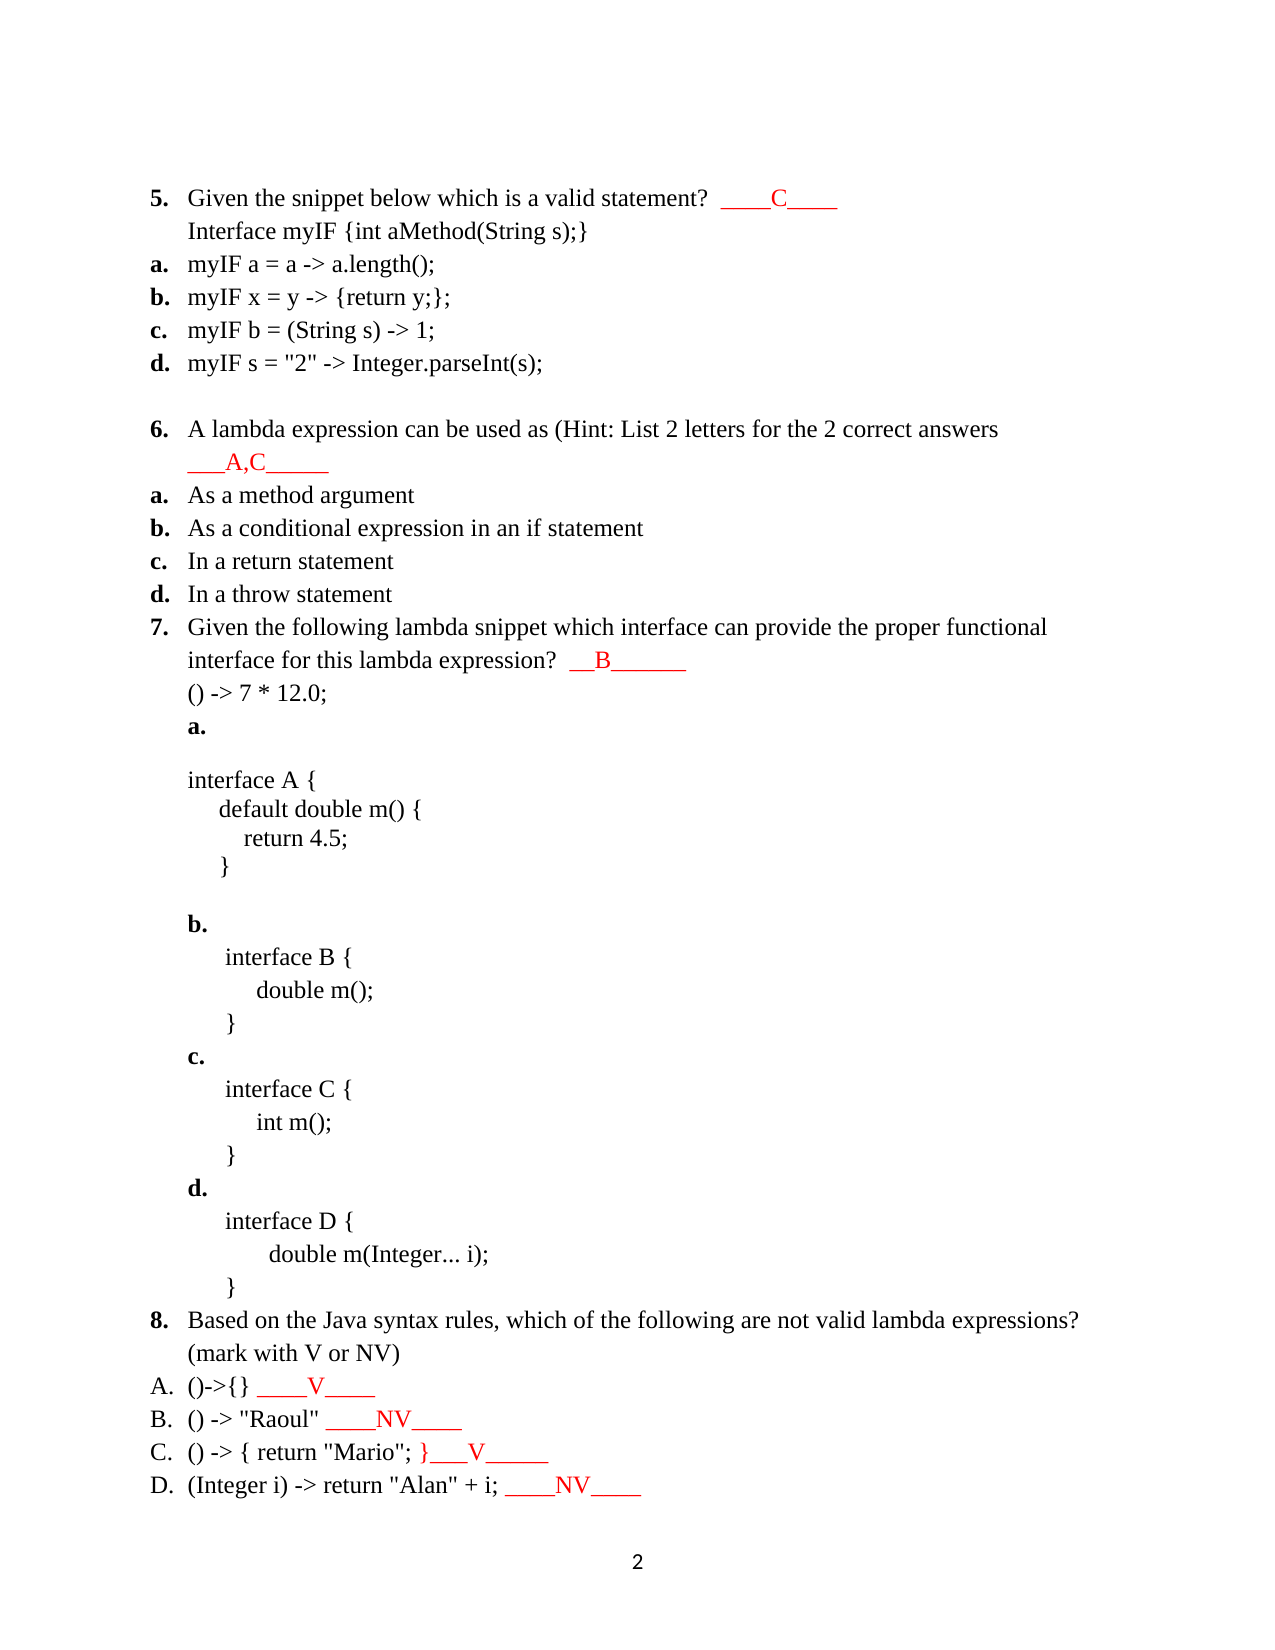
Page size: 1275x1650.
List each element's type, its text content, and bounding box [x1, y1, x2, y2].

list myIF b = (String s) -> 1; [150, 315, 1125, 344]
list Given the following lambda snippet which interface can provide the proper functional interface for this lambda expression? __B______ [150, 612, 1125, 674]
list } [225, 1008, 1125, 1037]
list } [225, 1140, 1125, 1169]
list Interface myIF {int aMethod(String s);} [187, 216, 1125, 245]
list myIF a = a -> a.length(); [150, 249, 1125, 278]
list (Integer i) -> return "Alan" + i; ____NV____ [150, 1470, 1125, 1499]
list In a throw statement [150, 579, 1125, 608]
list As a conditional expression in an if statement [150, 513, 1125, 542]
text interface A { [187, 765, 1125, 794]
list Given the snippet below which is a valid statement? ____C____ [150, 183, 1125, 212]
text return 4.5; [187, 823, 1125, 851]
list In a return statement [150, 546, 1125, 575]
list } [225, 1272, 1125, 1301]
list As a method argument [150, 480, 1125, 509]
list myIF x = y -> {return y;}; [150, 282, 1125, 311]
text default double m() { [187, 794, 1125, 823]
list interface B { [225, 942, 1125, 971]
list double m(Integer... i); [225, 1239, 1125, 1268]
text } [187, 851, 1125, 880]
list () -> { return "Mario"; }___V_____ [150, 1437, 1125, 1466]
list myIF s = "2" -> Integer.parseInt(s); [150, 348, 1125, 377]
list double m(); [225, 975, 1125, 1004]
list ()->{} ____V____ [150, 1371, 1125, 1400]
list interface C { [225, 1074, 1125, 1103]
list A lambda expression can be used as (Hint: List 2 letters for the 2 correct answers ___A,C_____ [150, 414, 1125, 476]
list interface D { [225, 1206, 1125, 1235]
list Based on the Java syntax rules, which of the following are not valid lambda expressions? (mark with V or NV) [150, 1305, 1125, 1367]
list int m(); [225, 1107, 1125, 1136]
list () -> 7 * 12.0; [187, 678, 1125, 707]
list () -> "Raoul" ____NV____ [150, 1404, 1125, 1433]
